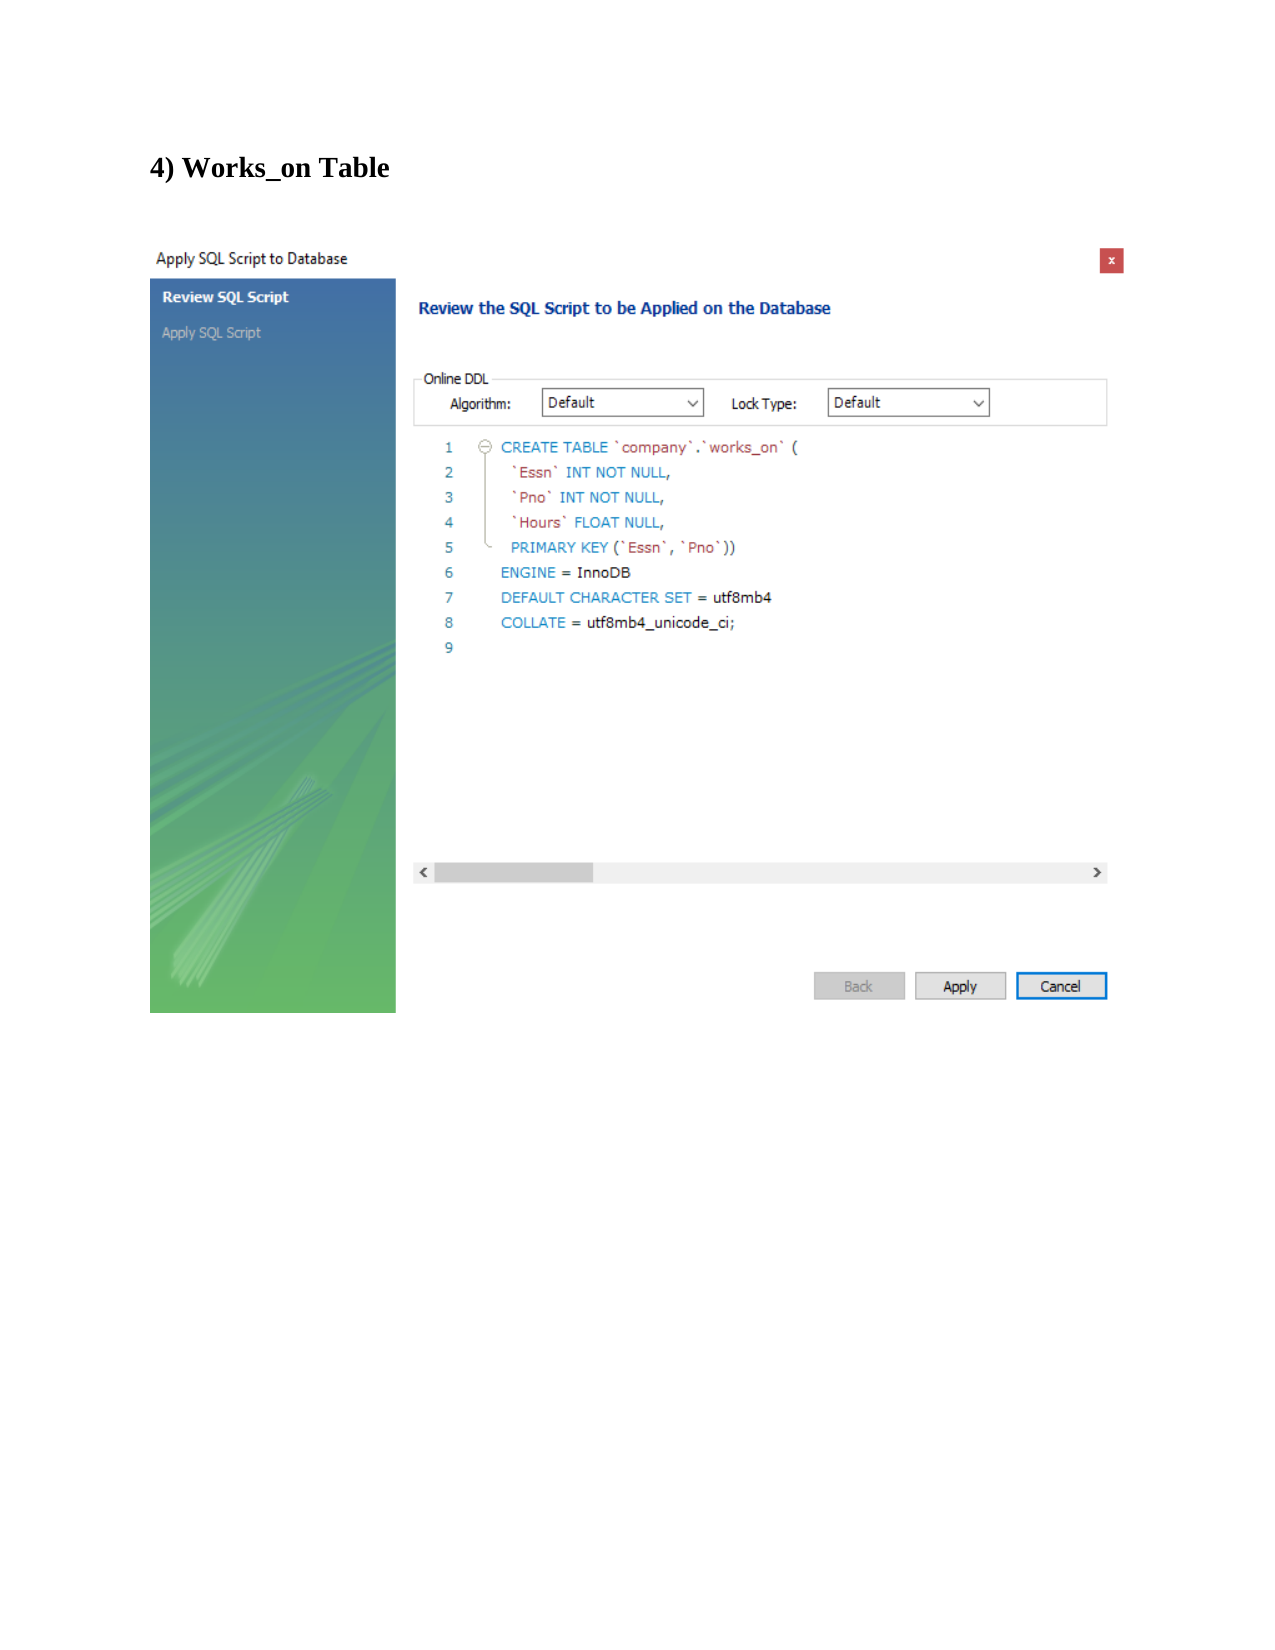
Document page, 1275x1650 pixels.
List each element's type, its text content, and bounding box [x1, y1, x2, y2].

text 4) Works_on Table [150, 150, 1125, 183]
picture [150, 247, 1125, 1013]
